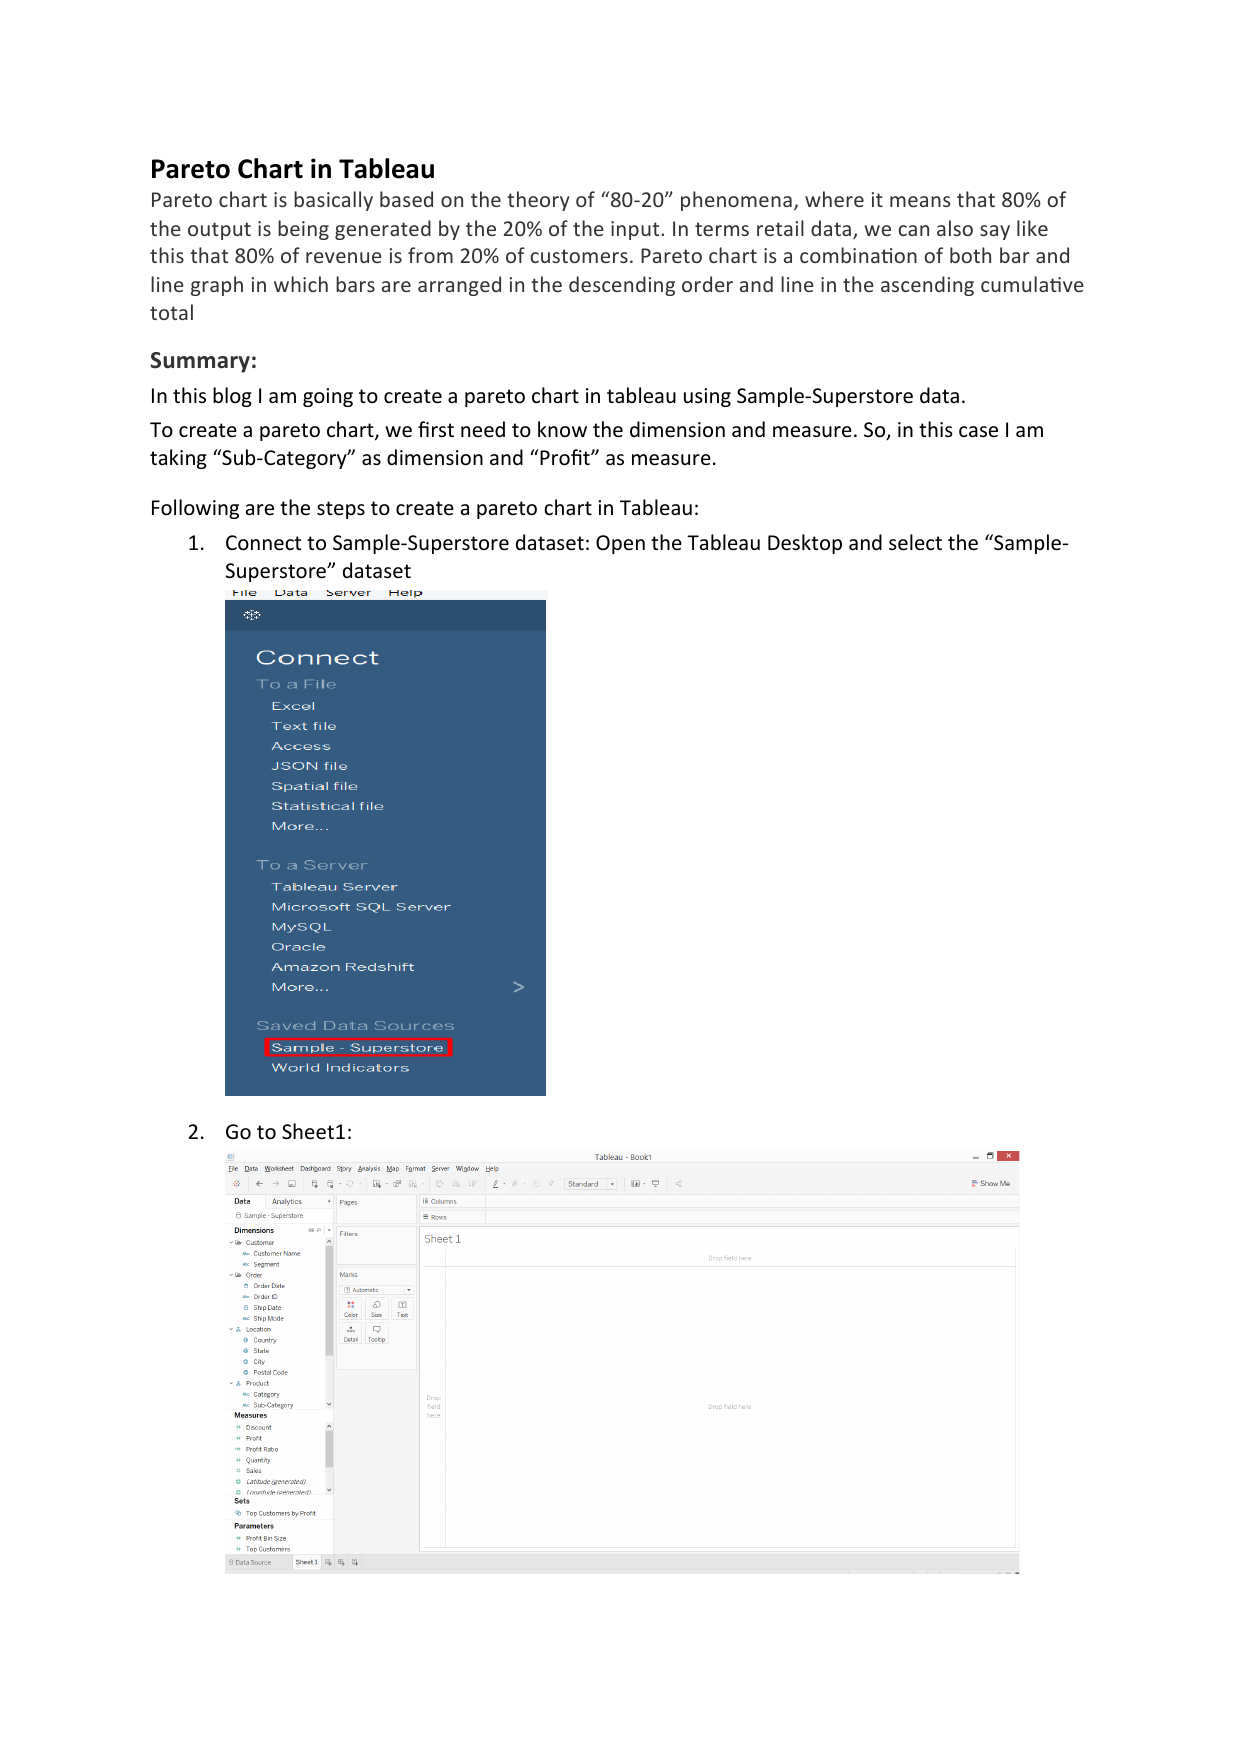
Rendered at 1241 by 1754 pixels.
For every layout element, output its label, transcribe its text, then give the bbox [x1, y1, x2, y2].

text To create a pareto chart, we first need to know the dimension and measure. So, in this case I am taking “Sub-Category” as dimension and “Profit” as measure. [150, 416, 1090, 472]
list Connect to Sample-Superstore dataset: Open the Tableau Desktop and select the “Sample-Superstore” dataset [187, 528, 1090, 584]
text Summary: [150, 344, 1090, 375]
text Following are the steps to create a pareto chart in Tableau: [150, 478, 1090, 522]
picture [225, 1151, 1020, 1574]
list Go to Sheet1: [187, 1102, 1090, 1145]
picture [225, 590, 548, 1096]
text Pareto chart is basically based on the theory of “80-20” phenomena, where it means that 80% of the output is being generated by the 20% of the input. In terms retail data, we can also say like this that 80% of revenue is from 20% of customers. Pareto chart is a combination of both bar and line graph in which bars are arranged in the descending order and line in the ascending cumulative total [194, 186, 1090, 326]
text In this blog I am going to create a pareto chart in tableau using Sample-Superstore data. [150, 381, 1090, 409]
text Pareto Chart in Tableau [150, 150, 1090, 186]
